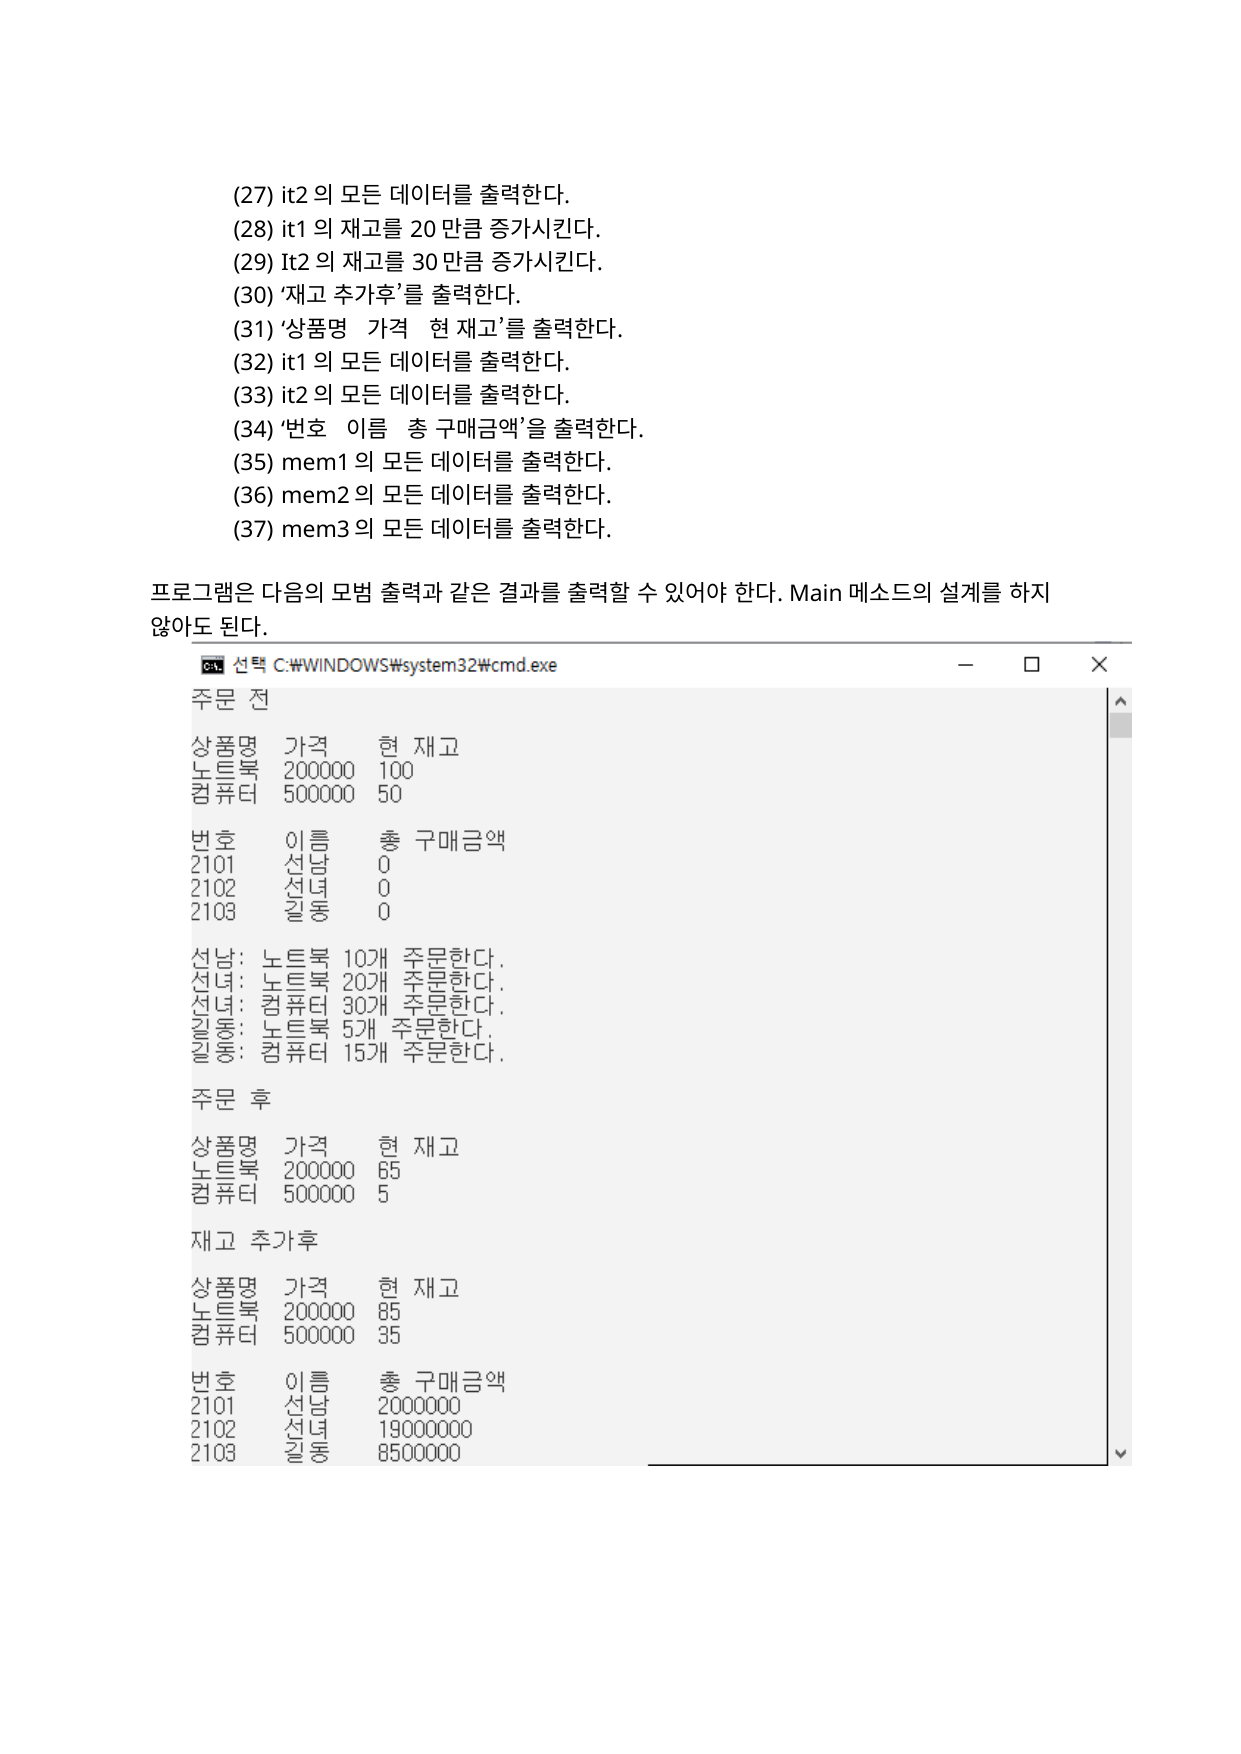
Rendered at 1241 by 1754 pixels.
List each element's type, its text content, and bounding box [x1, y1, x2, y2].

list ‘상품명 가격 현 재고’를 출력한다. [233, 311, 1090, 344]
list ‘번호 이름 총 구매금액’을 출력한다. [233, 411, 1090, 444]
list it2의 모든 데이터를 출력한다. [233, 177, 1090, 211]
list ‘재고 추가후’를 출력한다. [233, 277, 1090, 311]
list mem3의 모든 데이터를 출력한다. [233, 511, 1090, 544]
text 프로그램은 다음의 모범 출력과 같은 결과를 출력할 수 있어야 한다. Main 메소드의 설계를 하지 않아도 된다. [150, 575, 1090, 642]
list it1의 모든 데이터를 출력한다. [233, 344, 1090, 377]
list it2의 모든 데이터를 출력한다. [233, 377, 1090, 411]
list it1의 재고를 20만큼 증가시킨다. [233, 211, 1090, 244]
picture [191, 641, 1132, 1466]
list mem2의 모든 데이터를 출력한다. [233, 477, 1090, 511]
list mem1의 모든 데이터를 출력한다. [233, 444, 1090, 477]
list It2의 재고를 30만큼 증가시킨다. [233, 244, 1090, 277]
